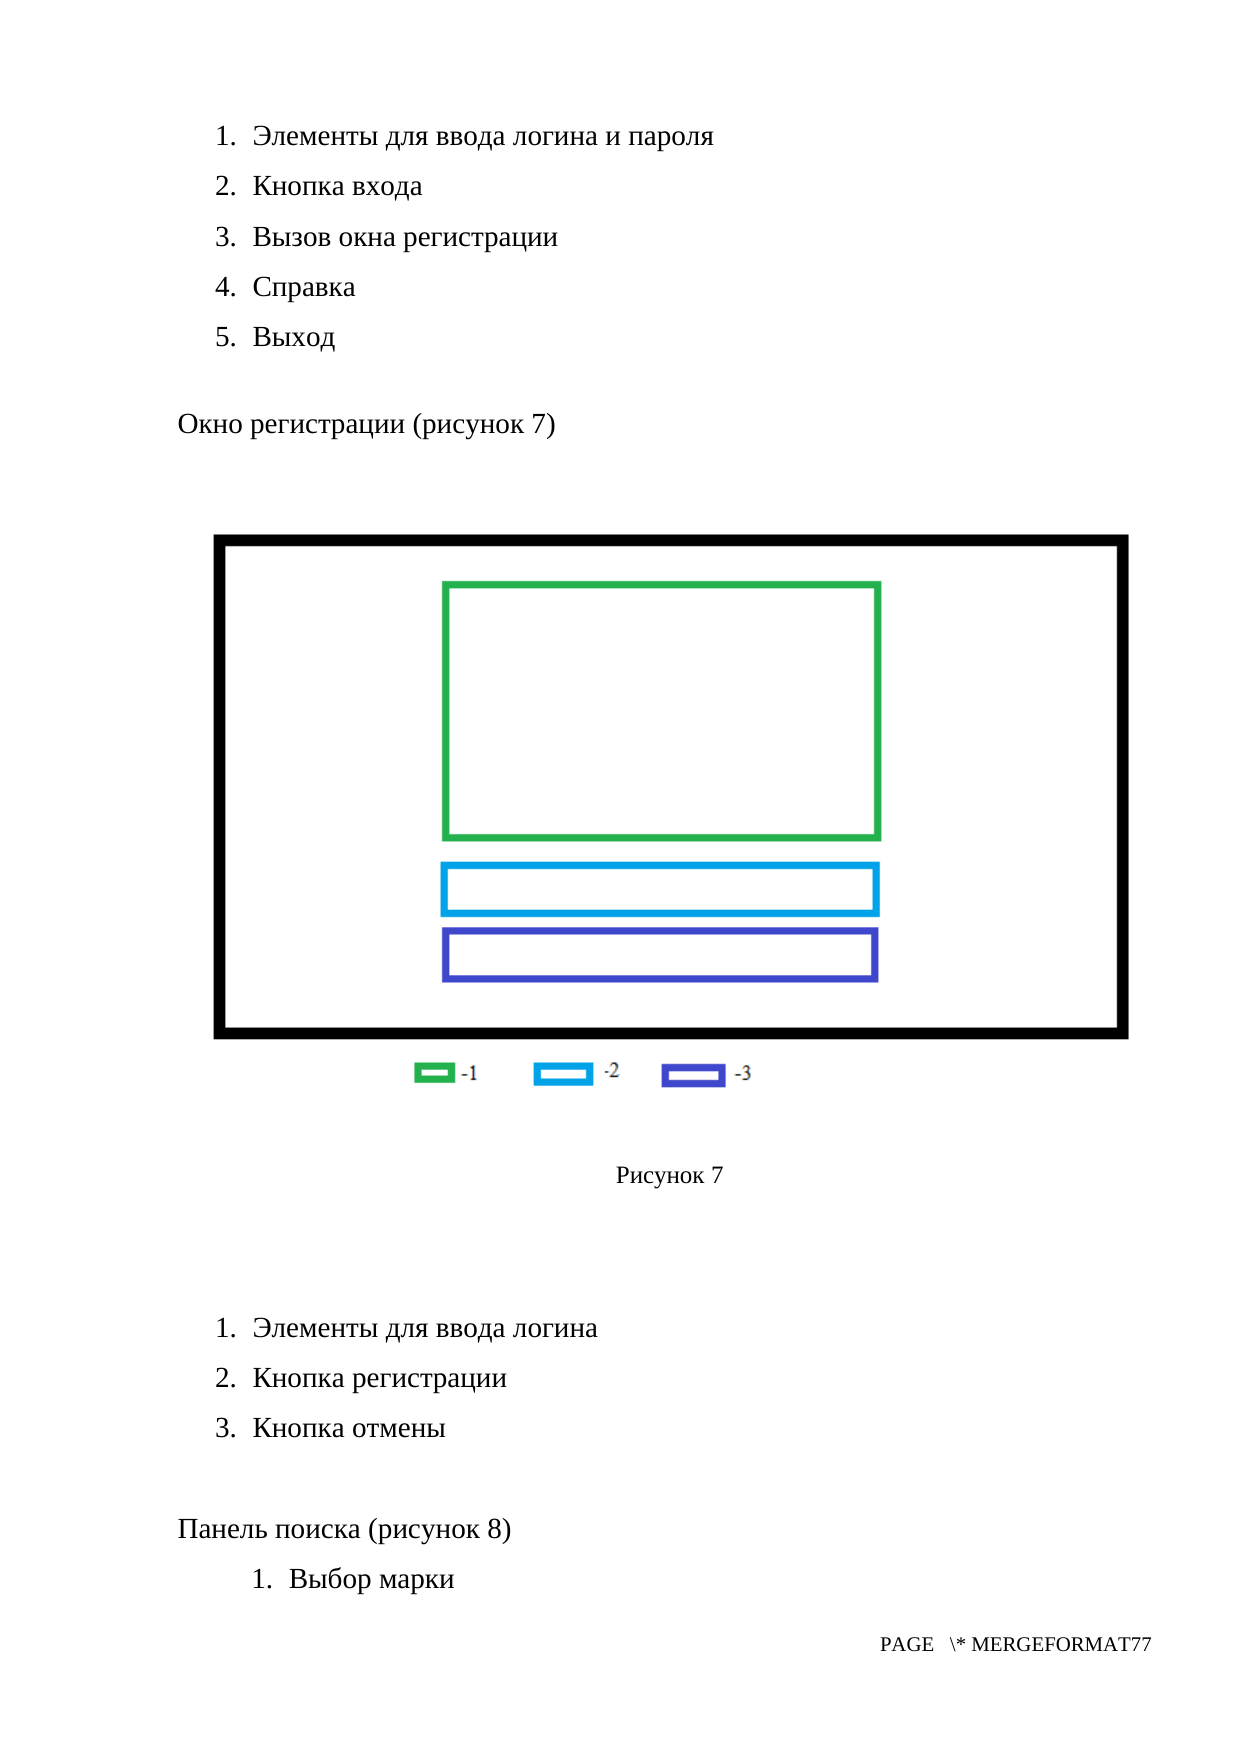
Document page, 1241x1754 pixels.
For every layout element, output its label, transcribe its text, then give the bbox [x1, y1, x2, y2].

text Окно регистрации (рисунок 7) [177, 406, 1152, 439]
list Элементы для ввода логина [215, 1310, 1152, 1343]
picture [195, 510, 1170, 1102]
list Справка [215, 269, 1152, 303]
list Вызов окна регистрации [215, 219, 1152, 252]
list Элементы для ввода логина и пароля [215, 118, 1152, 152]
list Кнопка отмены [215, 1410, 1152, 1444]
list Выход [215, 319, 1152, 353]
list Кнопка регистрации [215, 1360, 1152, 1394]
list Кнопка входа [215, 168, 1152, 202]
list Выбор марки [251, 1561, 1152, 1595]
text Панель поиска (рисунок 8) [177, 1511, 1152, 1544]
